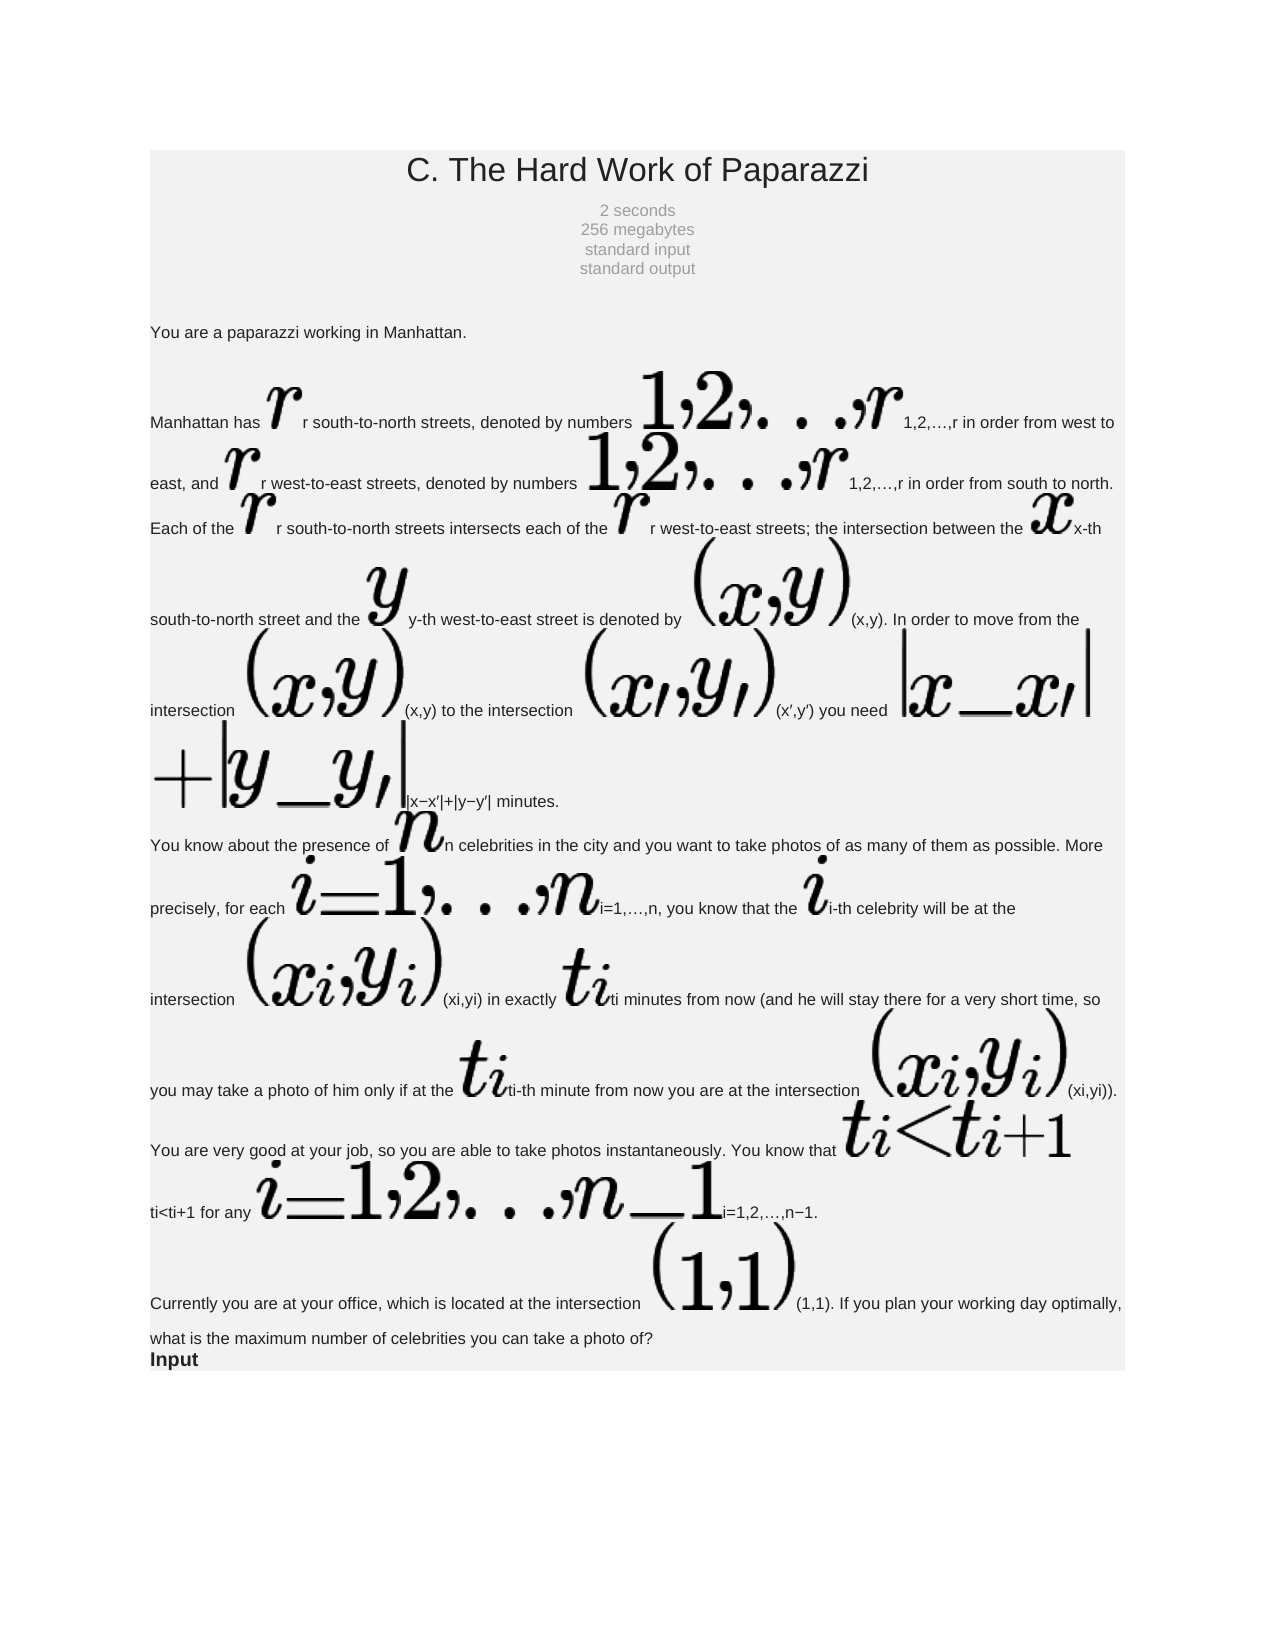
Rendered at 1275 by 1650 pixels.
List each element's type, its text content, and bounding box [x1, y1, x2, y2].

text 256 megabytes [150, 220, 1125, 239]
picture [265, 387, 303, 429]
text 2 seconds [150, 201, 1125, 220]
picture [582, 432, 849, 490]
picture [365, 567, 409, 626]
picture [240, 917, 443, 1006]
picture [458, 1040, 508, 1097]
picture [240, 628, 405, 717]
text standard input [150, 239, 1125, 258]
picture [290, 855, 600, 915]
picture [577, 628, 776, 717]
picture [150, 720, 406, 808]
picture [612, 493, 650, 534]
picture [892, 628, 1091, 717]
picture [686, 537, 851, 626]
picture [223, 448, 261, 490]
picture [561, 948, 611, 1006]
picture [802, 855, 829, 915]
text C. The Hard Work of Paparazzi [150, 150, 1125, 188]
text Currently you are at your office, which is located at the intersection (1,1). If you plan your working day optimally, what is the maximum number of celebrities you can take a photo of? [150, 1222, 1125, 1348]
text Input [150, 1348, 1125, 1371]
picture [1028, 493, 1074, 534]
picture [636, 371, 904, 429]
picture [645, 1222, 796, 1310]
picture [393, 811, 445, 852]
picture [841, 1100, 1071, 1157]
picture [239, 493, 277, 534]
text You are a paparazzi working in Manhattan. [150, 307, 1125, 342]
text standard output [150, 258, 1125, 278]
picture [864, 1008, 1068, 1097]
picture [255, 1160, 723, 1219]
